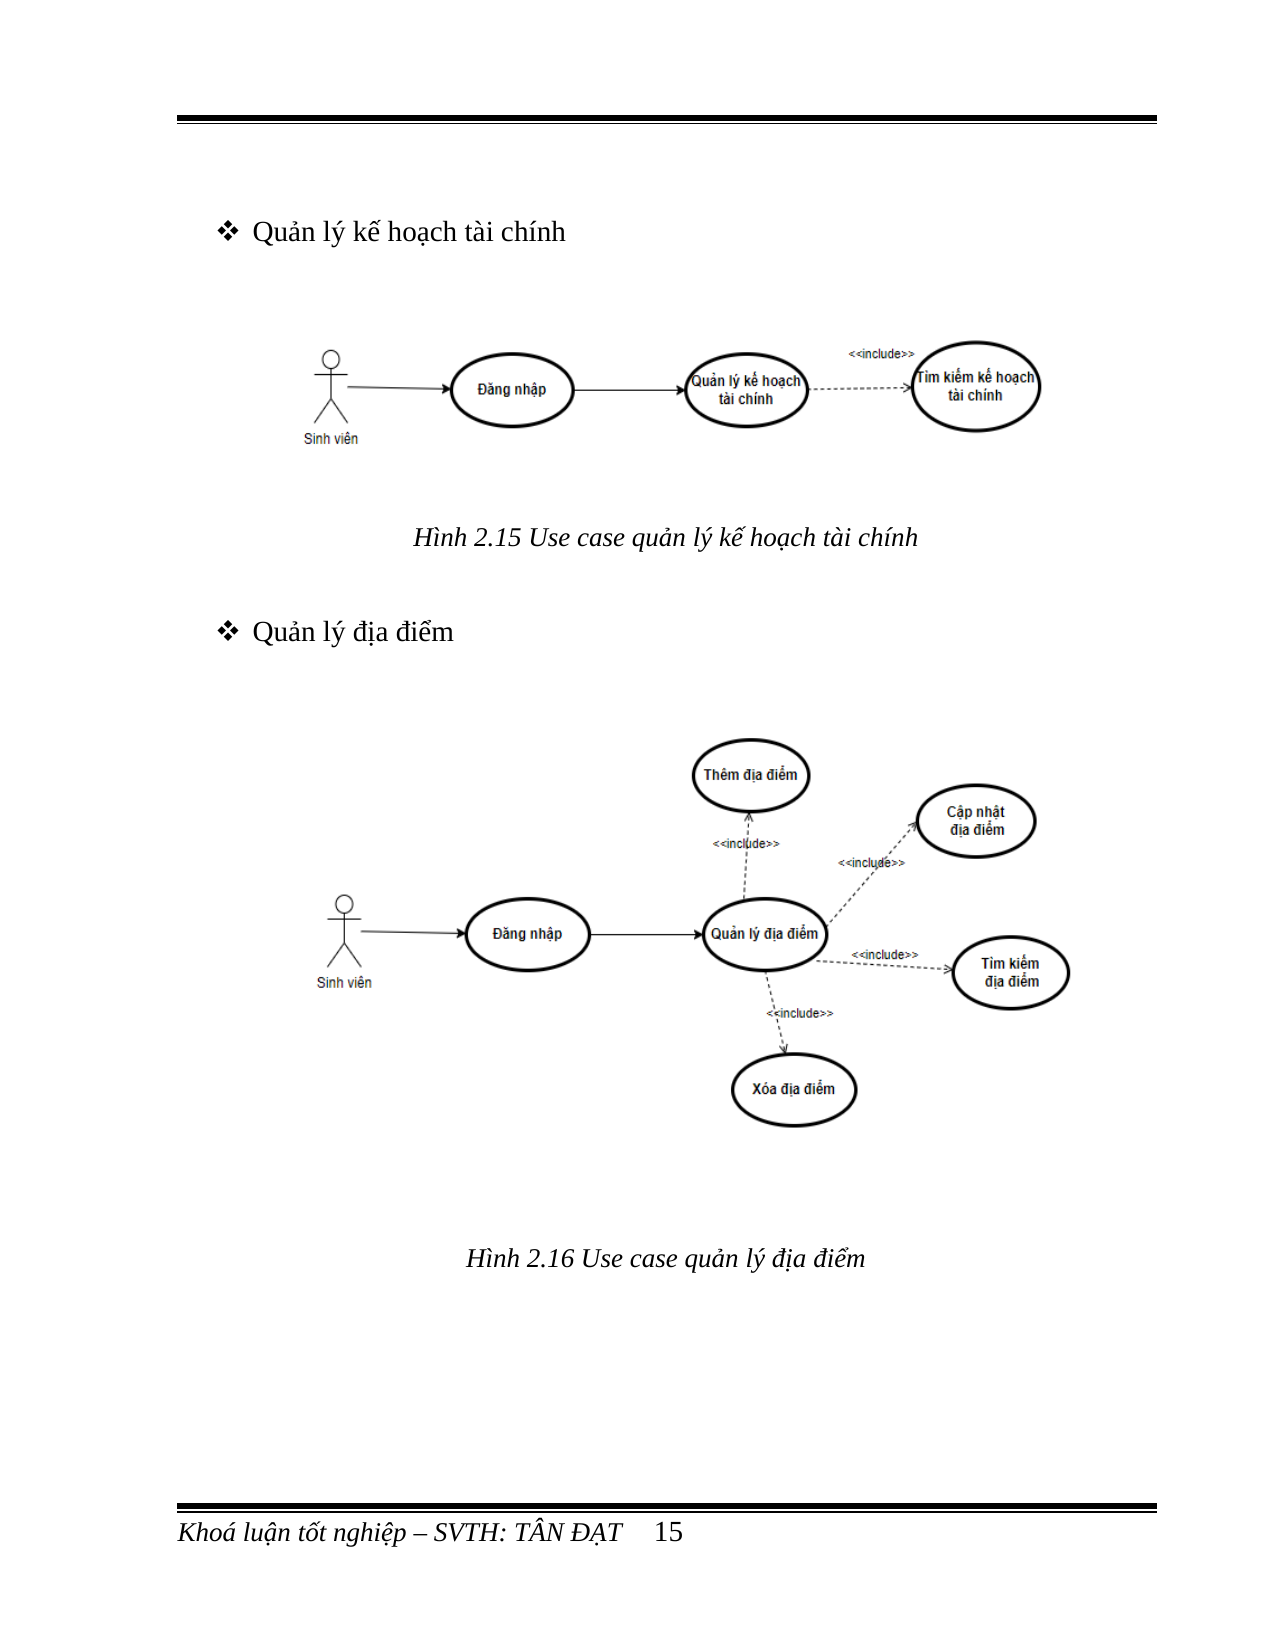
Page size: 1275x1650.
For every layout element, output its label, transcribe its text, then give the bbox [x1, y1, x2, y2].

picture [252, 657, 1171, 1228]
text Hình 2.16 Use case quản lý địa điểm [177, 1242, 1157, 1273]
picture [252, 257, 1153, 508]
text Hình 2.15 Use case quản lý kế hoạch tài chính [177, 522, 1157, 553]
